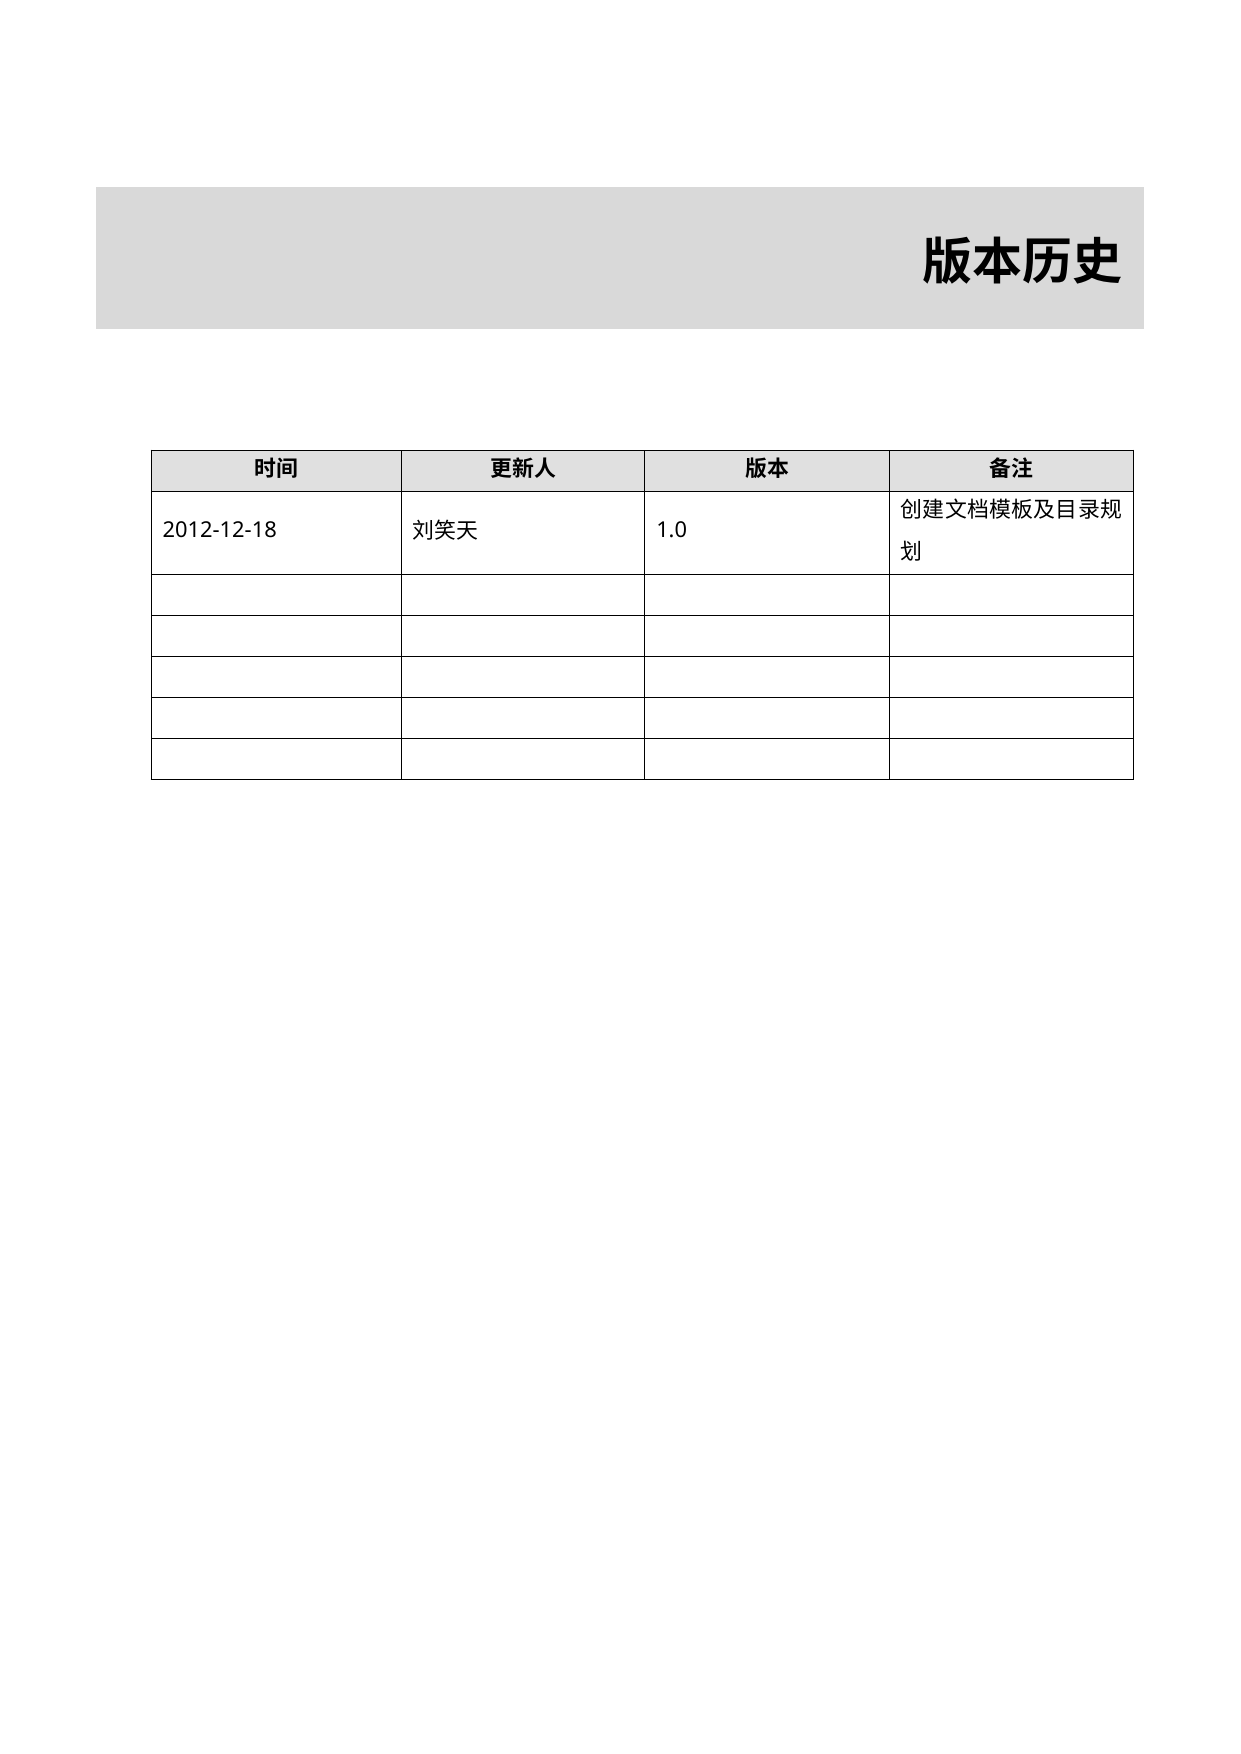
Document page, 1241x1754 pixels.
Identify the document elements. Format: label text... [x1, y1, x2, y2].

table_cell [402, 698, 644, 738]
table_cell 1.0 [645, 492, 889, 574]
table_cell [152, 698, 401, 738]
table_cell [152, 739, 401, 779]
table_cell [890, 657, 1133, 697]
table_header 更新人 [402, 451, 644, 491]
table_cell 刘笑天 [402, 492, 644, 574]
table_cell 2012-12-18 [152, 492, 401, 574]
text 版本历史 [97, 189, 1143, 328]
table_cell [402, 575, 644, 615]
table_cell [890, 616, 1133, 656]
table_header 时间 [152, 451, 401, 491]
table_cell [890, 698, 1133, 738]
table_cell [645, 698, 889, 738]
table_header 备注 [890, 451, 1133, 491]
table_cell [890, 739, 1133, 779]
table_cell 创建文档模板及目录规划 [890, 492, 1133, 574]
table_cell [402, 739, 644, 779]
table_cell [152, 657, 401, 697]
table_cell [152, 575, 401, 615]
table_cell [402, 657, 644, 697]
table_cell [890, 575, 1133, 615]
table_cell [152, 616, 401, 656]
table_cell [645, 739, 889, 779]
table_header 版本 [645, 451, 889, 491]
table_cell [645, 616, 889, 656]
table_cell [402, 616, 644, 656]
table_cell [645, 657, 889, 697]
table_cell [645, 575, 889, 615]
